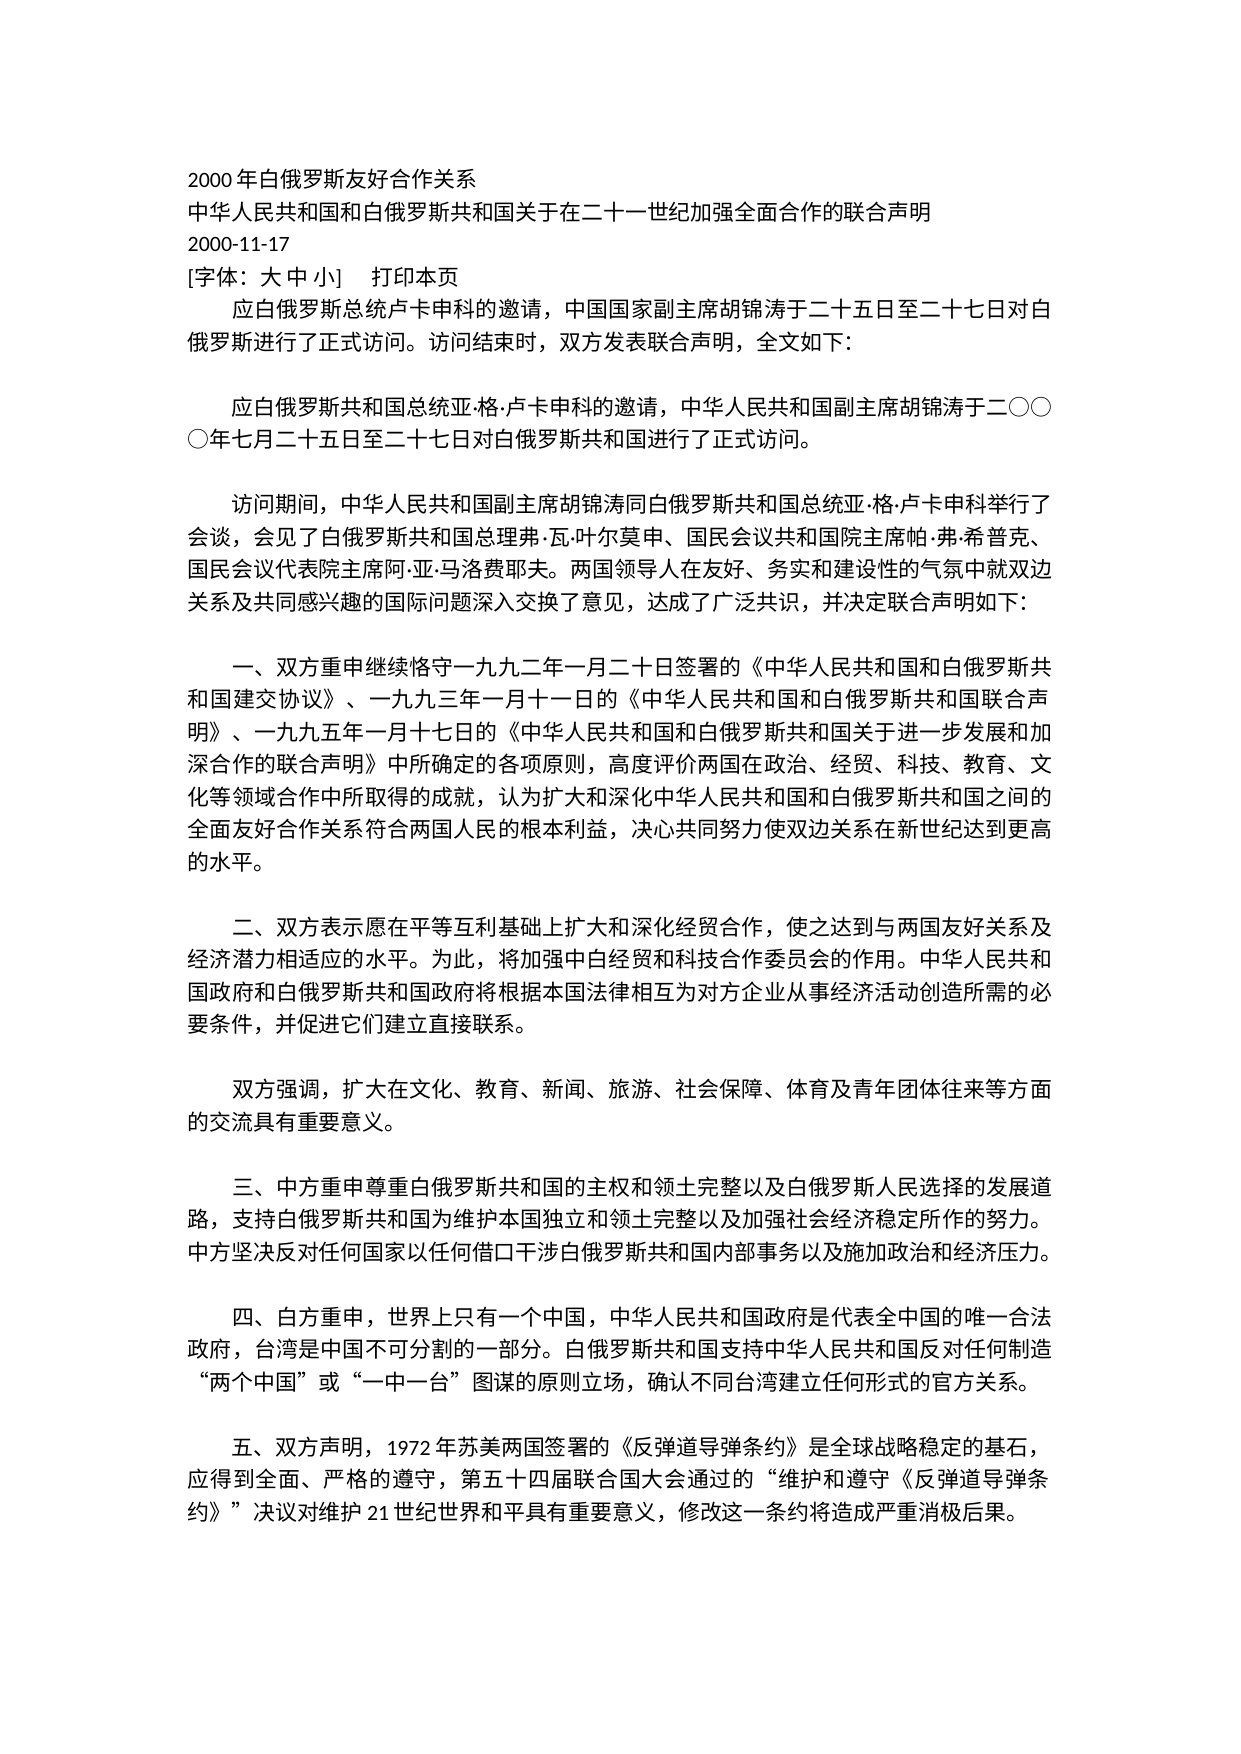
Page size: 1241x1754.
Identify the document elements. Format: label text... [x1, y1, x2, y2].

text 一、双方重申继续恪守一九九二年一月二十日签署的《中华人民共和国和白俄罗斯共和国建交协议》、一九九三年一月十一日的《中华人民共和国和白俄罗斯共和国联合声明》、一九九五年一月十七日的《中华人民共和国和白俄罗斯共和国关于进一步发展和加深合作的联合声明》中所确定的各项原则，高度评价两国在政治、经贸、科技、教育、文化等领域合作中所取得的成就，认为扩大和深化中华人民共和国和白俄罗斯共和国之间的全面友好合作关系符合两国人民的根本利益，决心共同努力使双边关系在新世纪达到更高的水平。 [187, 649, 1053, 877]
text 二、双方表示愿在平等互利基础上扩大和深化经贸合作，使之达到与两国友好关系及经济潜力相适应的水平。为此，将加强中白经贸和科技合作委员会的作用。中华人民共和国政府和白俄罗斯共和国政府将根据本国法律相互为对方企业从事经济活动创造所需的必要条件，并促进它们建立直接联系。 [187, 909, 1053, 1039]
text 中华人民共和国和白俄罗斯共和国关于在二十一世纪加强全面合作的联合声明 [187, 194, 1053, 227]
text 双方强调，扩大在文化、教育、新闻、旅游、社会保障、体育及青年团体往来等方面的交流具有重要意义。 [187, 1072, 1053, 1137]
text 五、双方声明，1972年苏美两国签署的《反弹道导弹条约》是全球战略稳定的基石，应得到全面、严格的遵守，第五十四届联合国大会通过的“维护和遵守《反弹道导弹条约》”决议对维护21世纪世界和平具有重要意义，修改这一条约将造成严重消极后果。 [187, 1429, 1053, 1527]
text 三、中方重申尊重白俄罗斯共和国的主权和领土完整以及白俄罗斯人民选择的发展道路，支持白俄罗斯共和国为维护本国独立和领土完整以及加强社会经济稳定所作的努力。中方坚决反对任何国家以任何借口干涉白俄罗斯共和国内部事务以及施加政治和经济压力。 [187, 1169, 1053, 1267]
text 2000年白俄罗斯友好合作关系 [187, 162, 1053, 194]
text [字体：大 中 小] 打印本页 [187, 259, 1053, 292]
text 应白俄罗斯总统卢卡申科的邀请，中国国家副主席胡锦涛于二十五日至二十七日对白俄罗斯进行了正式访问。访问结束时，双方发表联合声明，全文如下： [187, 292, 1053, 357]
text 2000-11-17 [187, 227, 1053, 259]
text 四、白方重申，世界上只有一个中国，中华人民共和国政府是代表全中国的唯一合法政府，台湾是中国不可分割的一部分。白俄罗斯共和国支持中华人民共和国反对任何制造“两个中国”或“一中一台”图谋的原则立场，确认不同台湾建立任何形式的官方关系。 [187, 1299, 1053, 1397]
text 应白俄罗斯共和国总统亚·格·卢卡申科的邀请，中华人民共和国副主席胡锦涛于二○○○年七月二十五日至二十七日对白俄罗斯共和国进行了正式访问。 [187, 389, 1053, 454]
text 访问期间，中华人民共和国副主席胡锦涛同白俄罗斯共和国总统亚·格·卢卡申科举行了会谈，会见了白俄罗斯共和国总理弗·瓦·叶尔莫申、国民会议共和国院主席帕·弗·希普克、国民会议代表院主席阿·亚·马洛费耶夫。两国领导人在友好、务实和建设性的气氛中就双边关系及共同感兴趣的国际问题深入交换了意见，达成了广泛共识，并决定联合声明如下： [187, 487, 1053, 617]
